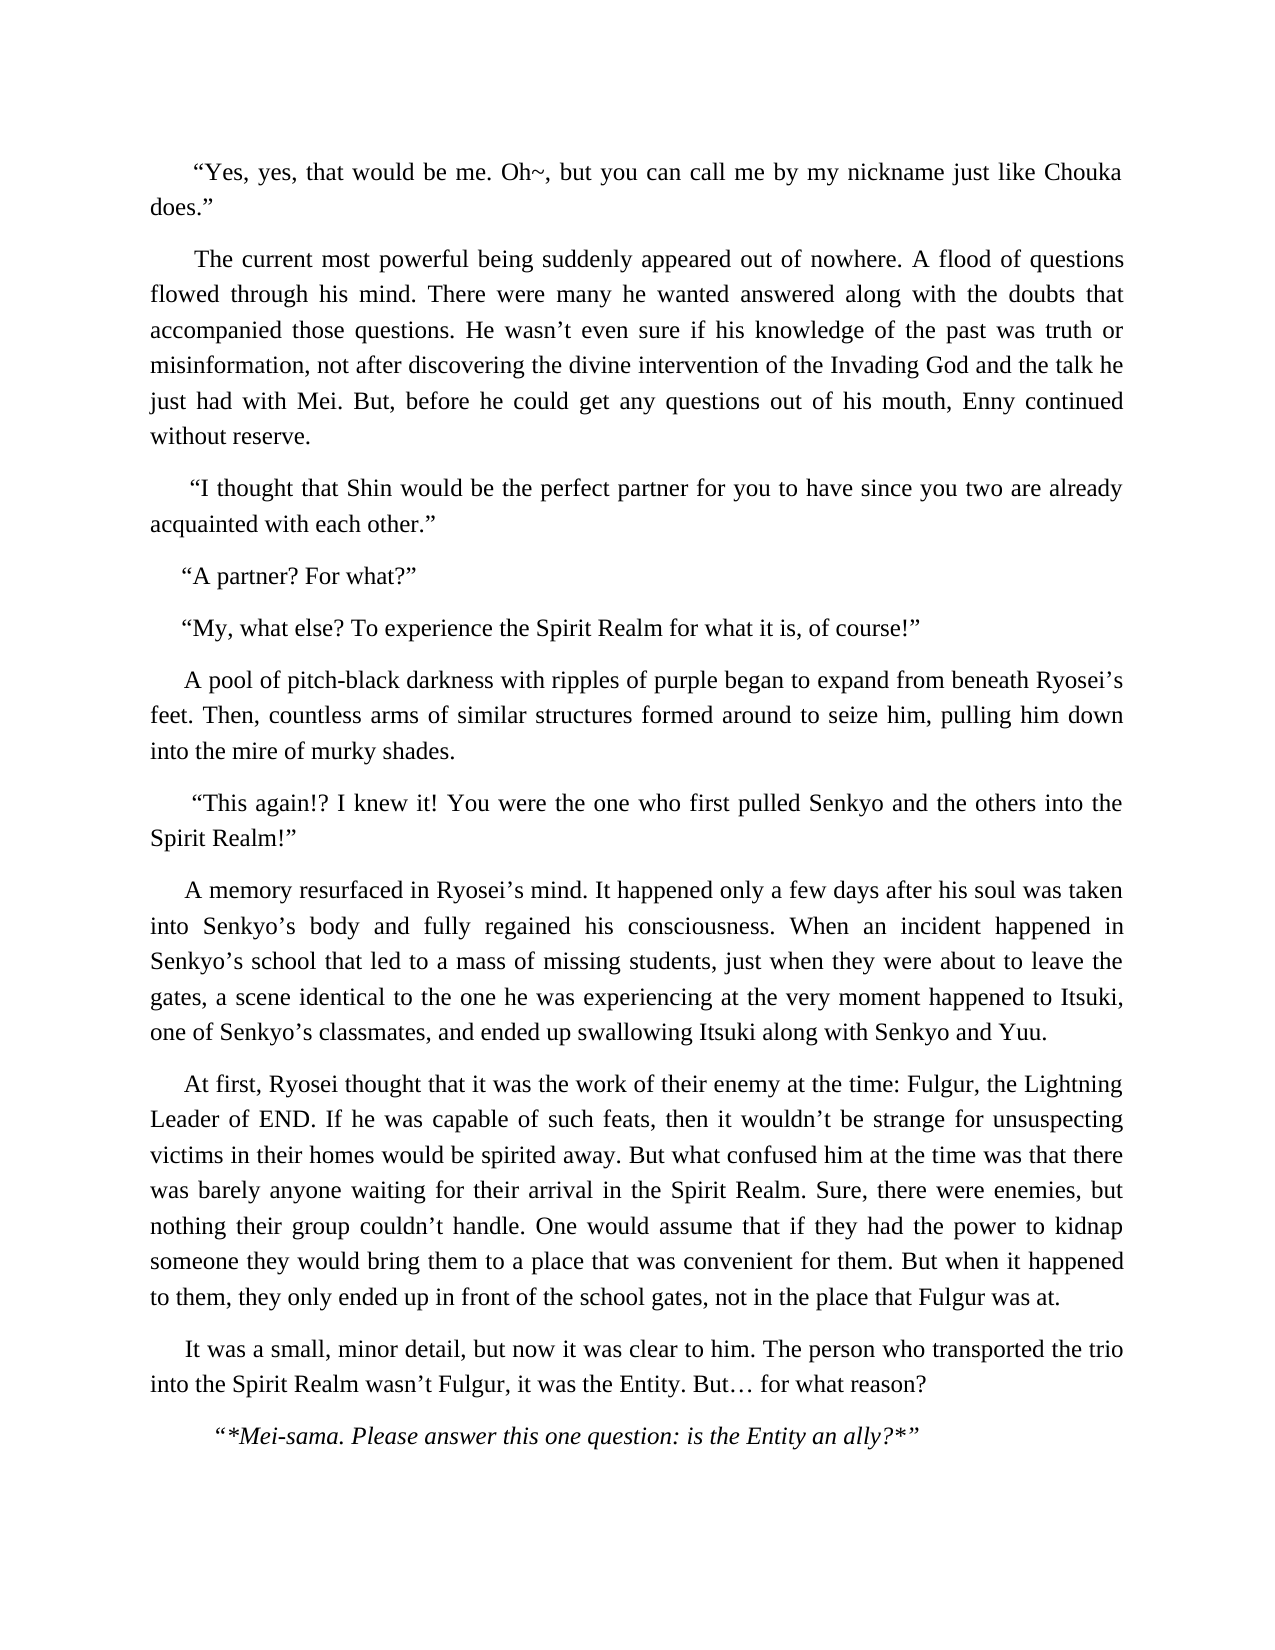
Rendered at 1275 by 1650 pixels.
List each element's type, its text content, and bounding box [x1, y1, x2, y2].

text “This again!? I knew it! You were the one who first pulled Senkyo and the others into the Spirit Realm!” [150, 781, 1125, 852]
text “*Mei-sama. Please answer this one question: is the Entity an ally?*” [150, 1414, 1125, 1450]
text A pool of pitch-black darkness with ripples of purple began to expand from beneath Ryosei’s feet. Then, countless arms of similar structures formed around to seize him, pulling him down into the mire of murky shades. [150, 658, 1125, 764]
text At first, Ryosei thought that it was the work of their enemy at the time: Fulgur, the Lightning Leader of END. If he was capable of such feats, then it wouldn’t be strange for unsuspecting victims in their homes would be spirited away. But what confused him at the time was that there was barely anyone waiting for their arrival in the Spirit Realm. Sure, there were enemies, but nothing their group couldn’t handle. One would assume that if they had the power to kidnap someone they would bring them to a place that was convenient for them. But when it happened to them, they only ended up in front of the school gates, not in the place that Fulgur was at. [150, 1062, 1125, 1310]
text “A partner? For what?” [150, 554, 1125, 589]
text “Yes, yes, that would be me. Oh~, but you can call me by my nickname just like Chouka does.” [150, 150, 1125, 221]
text It was a small, minor detail, but now it was clear to him. The person who transported the trio into the Spirit Realm wasn’t Fulgur, it was the Entity. But… for what reason? [150, 1327, 1125, 1398]
text “My, what else? To experience the Spirit Realm for what it is, of course!” [150, 606, 1125, 642]
text A memory resurfaced in Ryosei’s mind. It happened only a few days after his soul was taken into Senkyo’s body and fully regained his consciousness. When an incident happened in Senkyo’s school that led to a mass of missing students, just when they were about to leave the gates, a scene identical to the one he was experiencing at the very moment happened to Itsuki, one of Senkyo’s classmates, and ended up swallowing Itsuki along with Senkyo and Yuu. [150, 869, 1125, 1046]
text “I thought that Shin would be the perfect partner for you to have since you two are already acquainted with each other.” [150, 467, 1125, 537]
text The current most powerful being suddenly appeared out of nowhere. A flood of questions flowed through his mind. There were many he wanted answered along with the doubts that accompanied those questions. He wasn’t even sure if his knowledge of the past was truth or misinformation, not after discovering the divine intervention of the Invading God and the talk he just had with Mei. But, before he could get any questions out of his mouth, Enny continued without reserve. [150, 237, 1125, 450]
